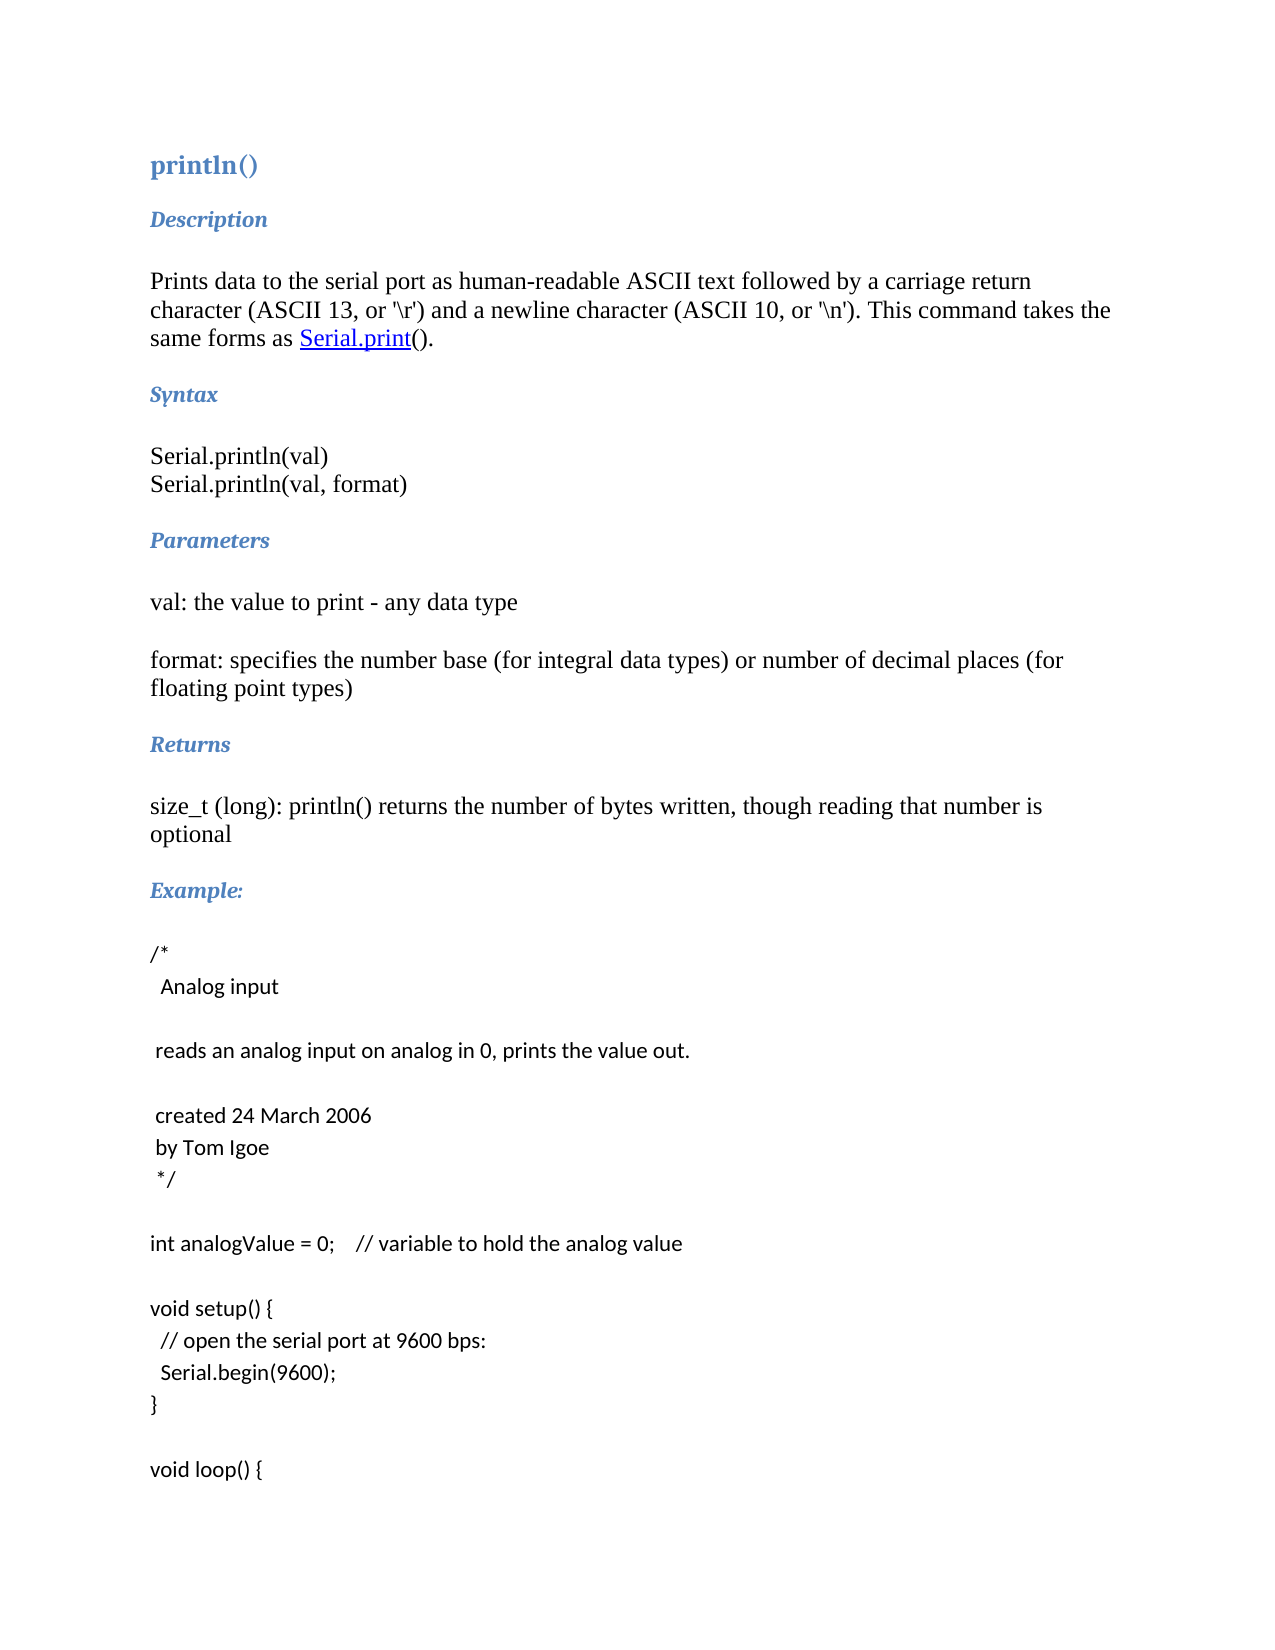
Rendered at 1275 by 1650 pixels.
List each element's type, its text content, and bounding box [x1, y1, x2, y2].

text Prints data to the serial port as human-readable ASCII text followed by a carriage return character (ASCII 13, or '\r') and a newline character (ASCII 10, or '\n'). This command takes the same forms as Serial.print(). [150, 266, 1125, 352]
subtitle Description [150, 207, 1125, 233]
subtitle println() [150, 150, 1125, 181]
text Serial.println(val) Serial.println(val, format) [150, 441, 1125, 498]
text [150, 908, 1125, 1483]
text val: the value to print - any data type [150, 587, 1125, 616]
text format: specifies the number base (for integral data types) or number of decimal places (for floating point types) [150, 645, 1125, 702]
subtitle Example: [150, 877, 1125, 904]
subtitle Returns [150, 731, 1125, 758]
subtitle Parameters [150, 527, 1125, 554]
text size_t (long): println() returns the number of bytes written, though reading that number is optional [150, 791, 1125, 848]
subtitle Syntax [150, 381, 1125, 408]
